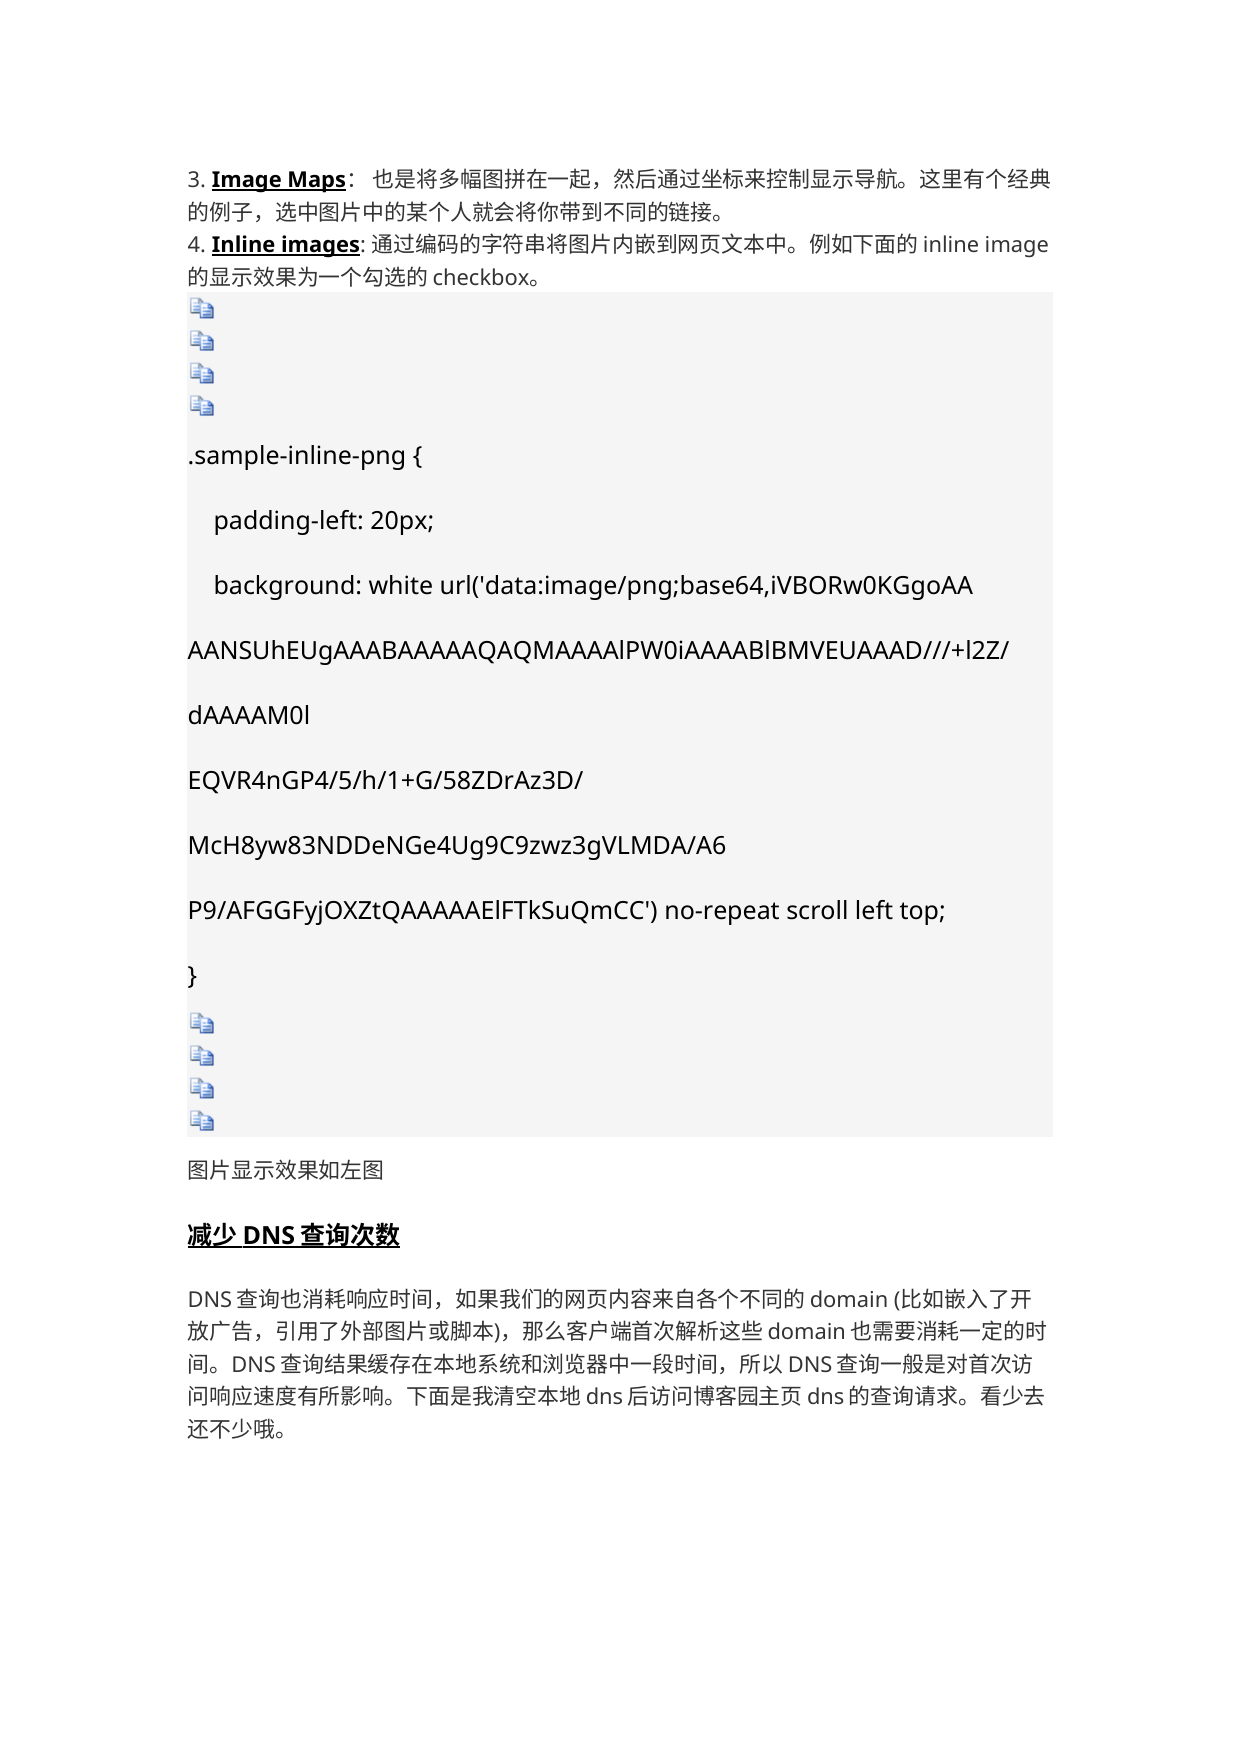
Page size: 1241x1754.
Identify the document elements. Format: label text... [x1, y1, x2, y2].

text 3. Image Maps： 也是将多幅图拼在一起，然后通过坐标来控制显示导航。这里有个经典的例子，选中图片中的某个人就会将你带到不同的链接。 [187, 162, 1053, 227]
picture [187, 357, 219, 421]
picture [187, 292, 219, 356]
text P9/AFGGFyjOXZtQAAAAAElFTkSuQmCC') no-repeat scroll left top; [187, 877, 1053, 942]
text DNS查询也消耗响应时间，如果我们的网页内容来自各个不同的domain (比如嵌入了开放广告，引用了外部图片或脚本)，那么客户端首次解析这些domain也需要消耗一定的时间。DNS查询结果缓存在本地系统和浏览器中一段时间，所以DNS查询一般是对首次访问响应速度有所影响。下面是我清空本地dns后访问博客园主页dns的查询请求。看少去还不少哦。 [187, 1281, 1053, 1444]
text padding-left: 20px; [187, 487, 1053, 552]
text } [187, 942, 1053, 1007]
text 减少DNS查询次数 [187, 1201, 1053, 1266]
text AANSUhEUgAAABAAAAAQAQMAAAAlPW0iAAAABlBMVEUAAAD///+l2Z/dAAAAM0l [187, 617, 1053, 747]
text background: white url('data:image/png;base64,iVBORw0KGgoAA [187, 552, 1053, 617]
picture [187, 1072, 219, 1136]
text EQVR4nGP4/5/h/1+G/58ZDrAz3D/McH8yw83NDDeNGe4Ug9C9zwz3gVLMDA/A6 [187, 747, 1053, 877]
text 4. Inline images: 通过编码的字符串将图片内嵌到网页文本中。例如下面的inline image的显示效果为一个勾选的checkbox。 [187, 227, 1053, 292]
text 图片显示效果如左图 [187, 1153, 1053, 1185]
text .sample-inline-png { [187, 422, 1053, 487]
picture [187, 1007, 219, 1071]
